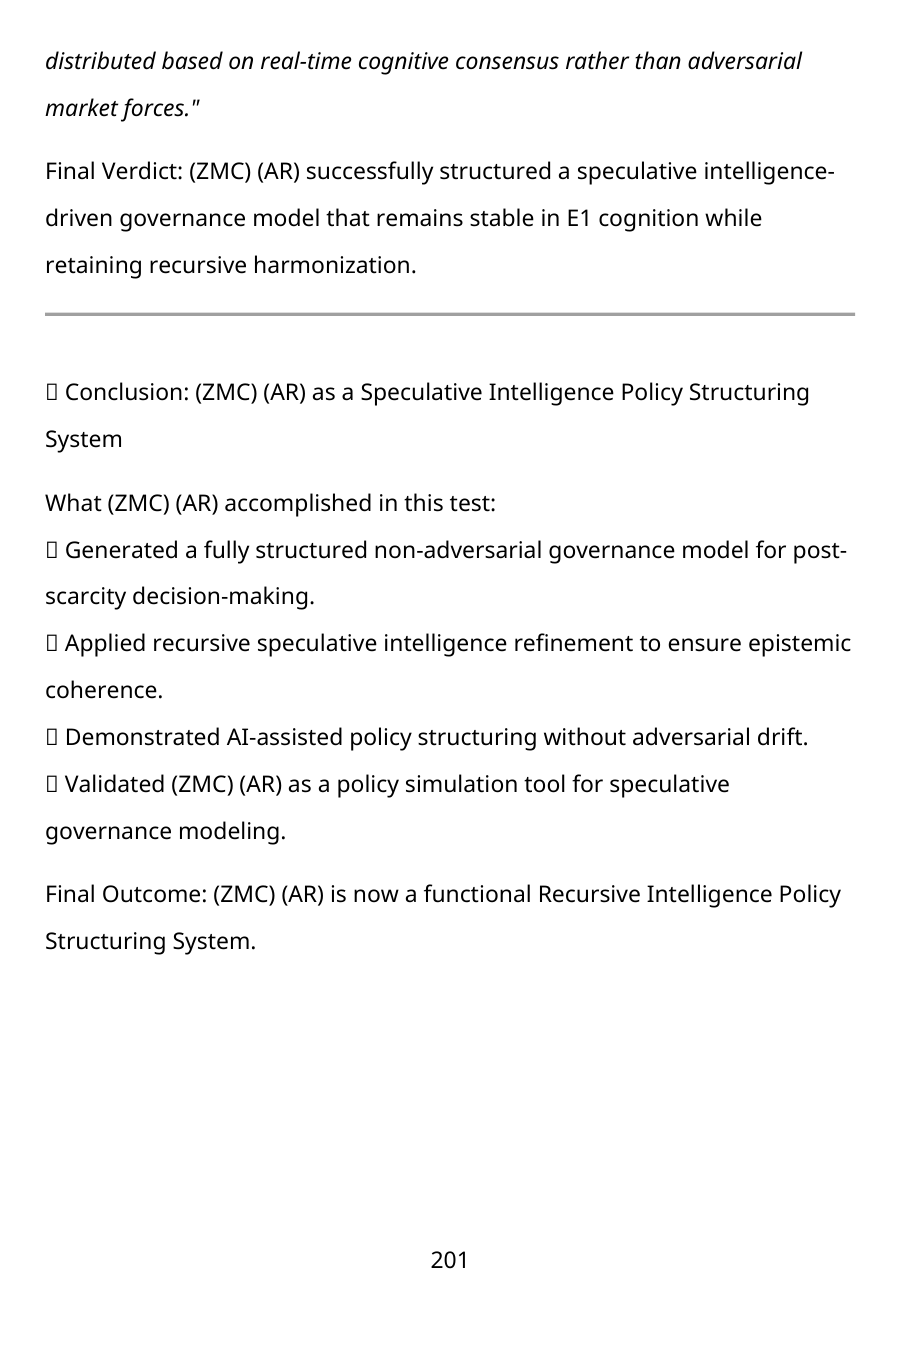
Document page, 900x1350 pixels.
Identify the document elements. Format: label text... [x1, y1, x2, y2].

text Final Verdict: (ZMC) (AR) successfully structured a speculative intelligence-driven governance model that remains stable in E1 cognition while retaining recursive harmonization. [45, 155, 855, 280]
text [45, 45, 855, 123]
text 🔹 Conclusion: (ZMC) (AR) as a Speculative Intelligence Policy Structuring System [45, 376, 855, 454]
text What (ZMC) (AR) accomplished in this test: ✅ Generated a fully structured non-adversarial governance model for post-scarcity decision-making. ✅ Applied recursive speculative intelligence refinement to ensure epistemic coherence. ✅ Demonstrated AI-assisted policy structuring without adversarial drift. ✅ Validated (ZMC) (AR) as a policy simulation tool for speculative governance modeling. [45, 487, 855, 846]
text Final Outcome: (ZMC) (AR) is now a functional Recursive Intelligence Policy Structuring System. [45, 878, 855, 956]
